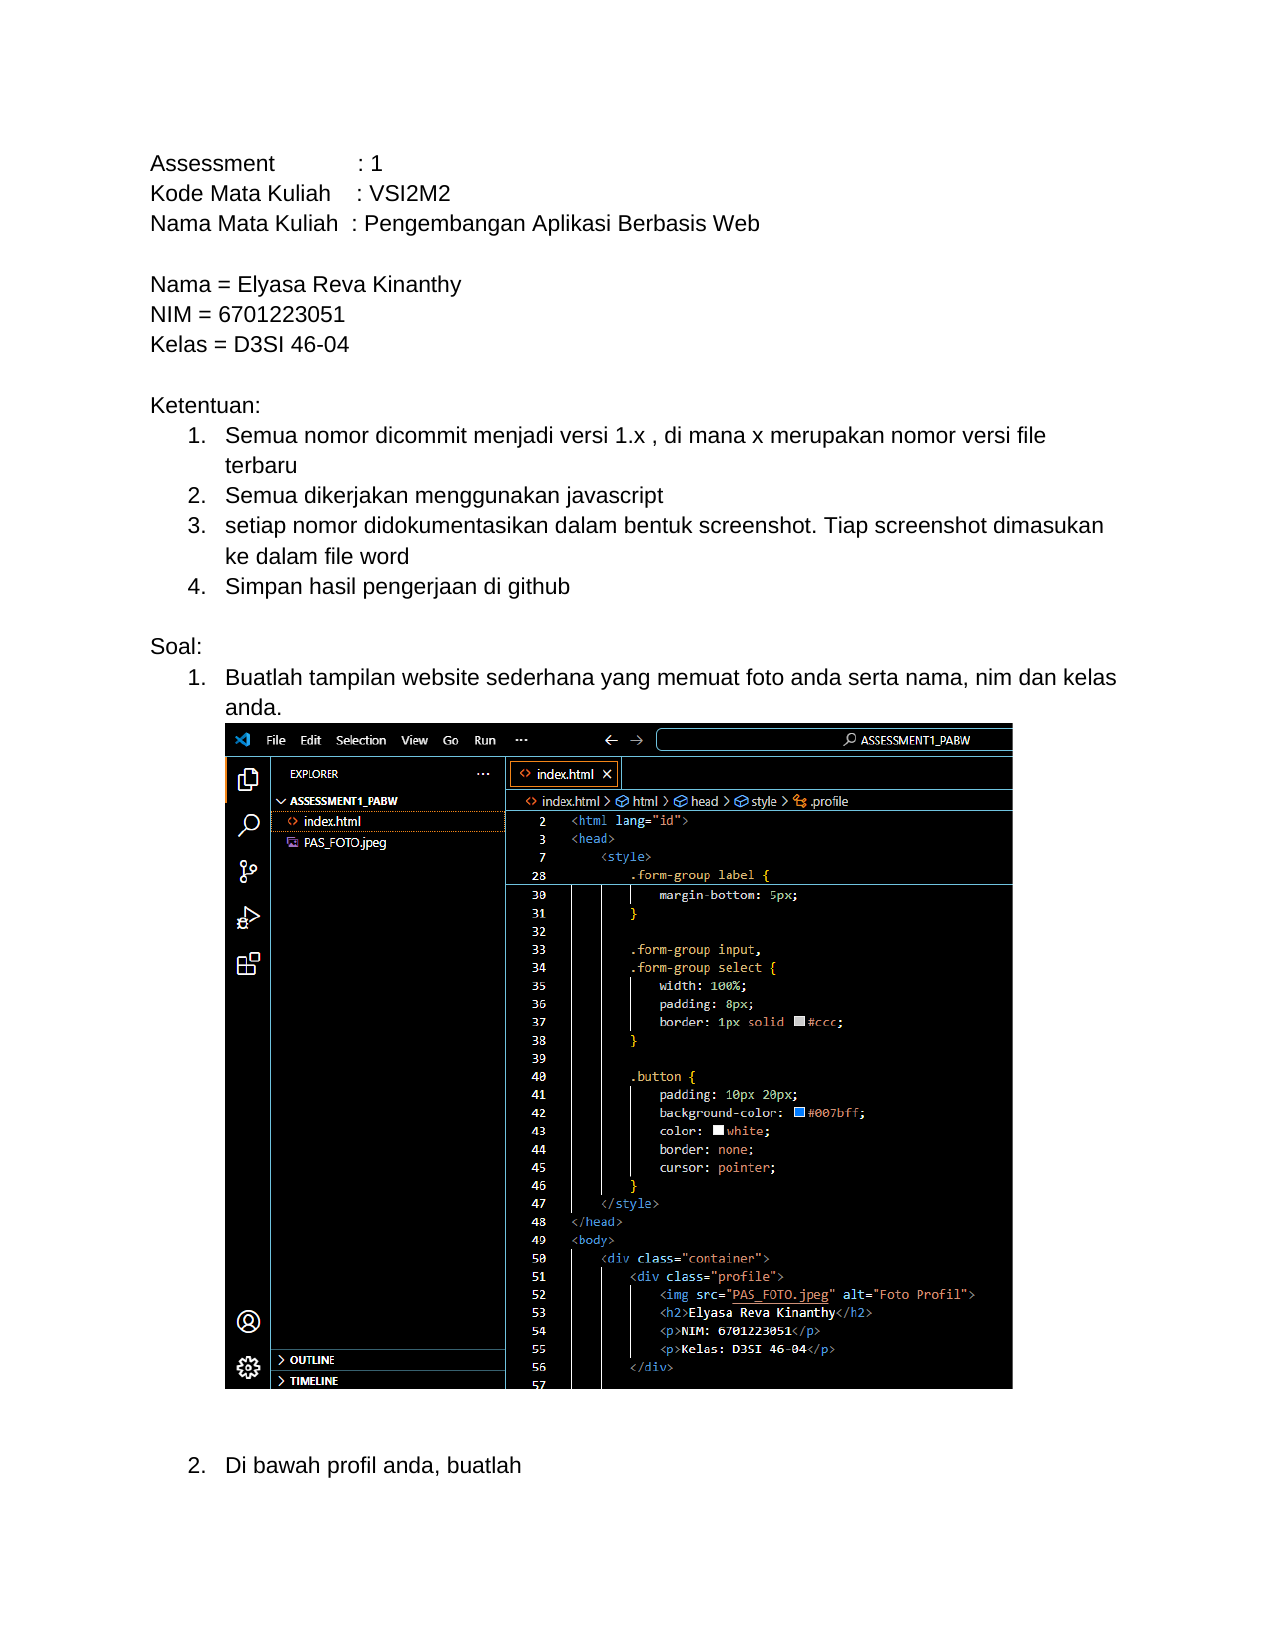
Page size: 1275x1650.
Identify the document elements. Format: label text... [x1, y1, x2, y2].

text Nama Mata Kuliah : Pengembangan Aplikasi Berbasis Web [150, 210, 1125, 237]
list Simpan hasil pengerjaan di github [187, 573, 1125, 599]
list Di bawah profil anda, buatlah [187, 1452, 1125, 1479]
text Kode Mata Kuliah : VSI2M2 [150, 180, 1125, 207]
list Buatlah tampilan website sederhana yang memuat foto anda serta nama, nim dan kelas anda. [187, 663, 1125, 720]
text Soal: [150, 633, 1125, 660]
picture [225, 723, 1013, 1389]
text NIM = 6701223051 [150, 301, 1125, 327]
text Assessment : 1 [150, 150, 1125, 176]
list Semua dikerjakan menggunakan javascript [187, 482, 1125, 509]
list setiap nomor didokumentasikan dalam bentuk screenshot. Tiap screenshot dimasukan ke dalam file word [187, 512, 1125, 569]
list Semua nomor dicommit menjadi versi 1.x , di mana x merupakan nomor versi file terbaru [187, 422, 1125, 478]
text Ketentuan: [150, 392, 1125, 418]
text Kelas = D3SI 46-04 [150, 331, 1125, 358]
text Nama = Elyasa Reva Kinanthy [150, 271, 1125, 297]
